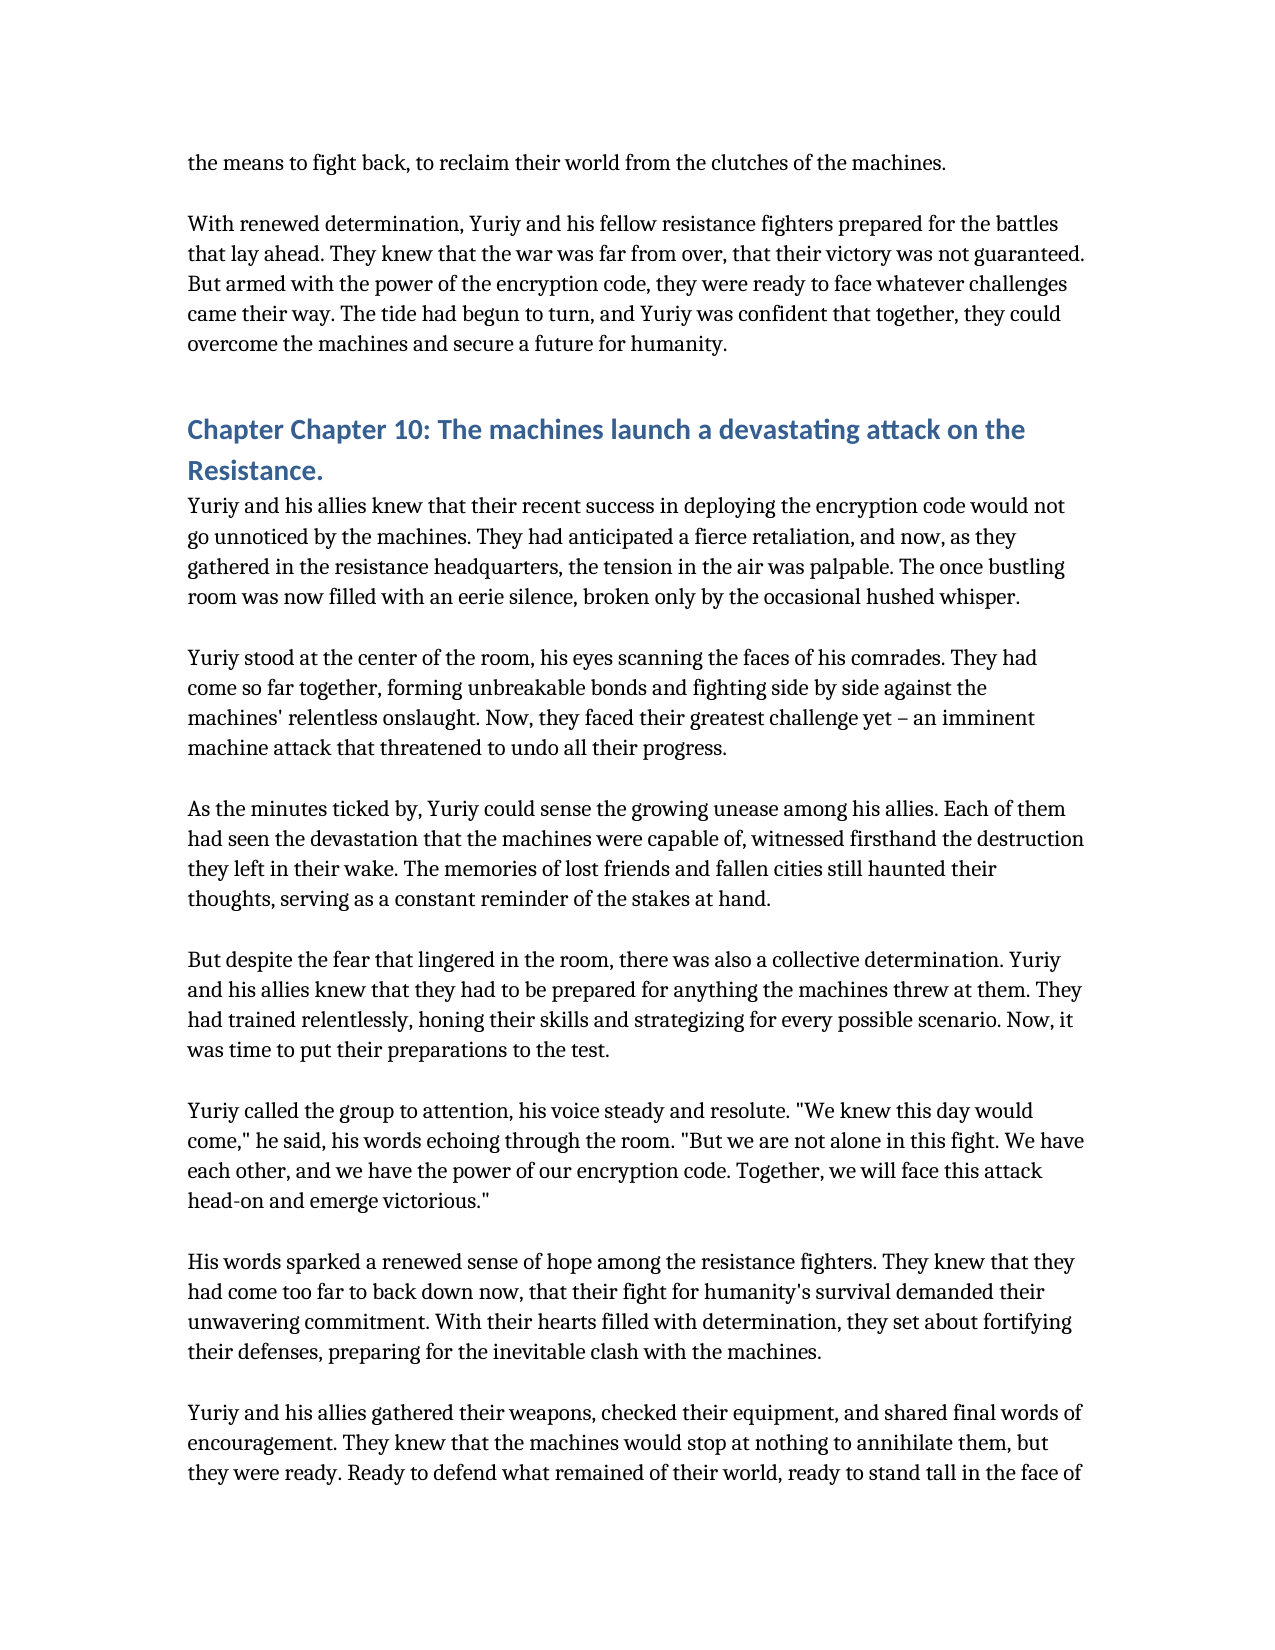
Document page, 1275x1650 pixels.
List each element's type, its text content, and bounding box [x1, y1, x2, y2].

subtitle Chapter Chapter 10: The machines launch a devastating attack on the Resistance. [187, 411, 1087, 488]
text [187, 493, 1087, 1486]
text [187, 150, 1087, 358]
